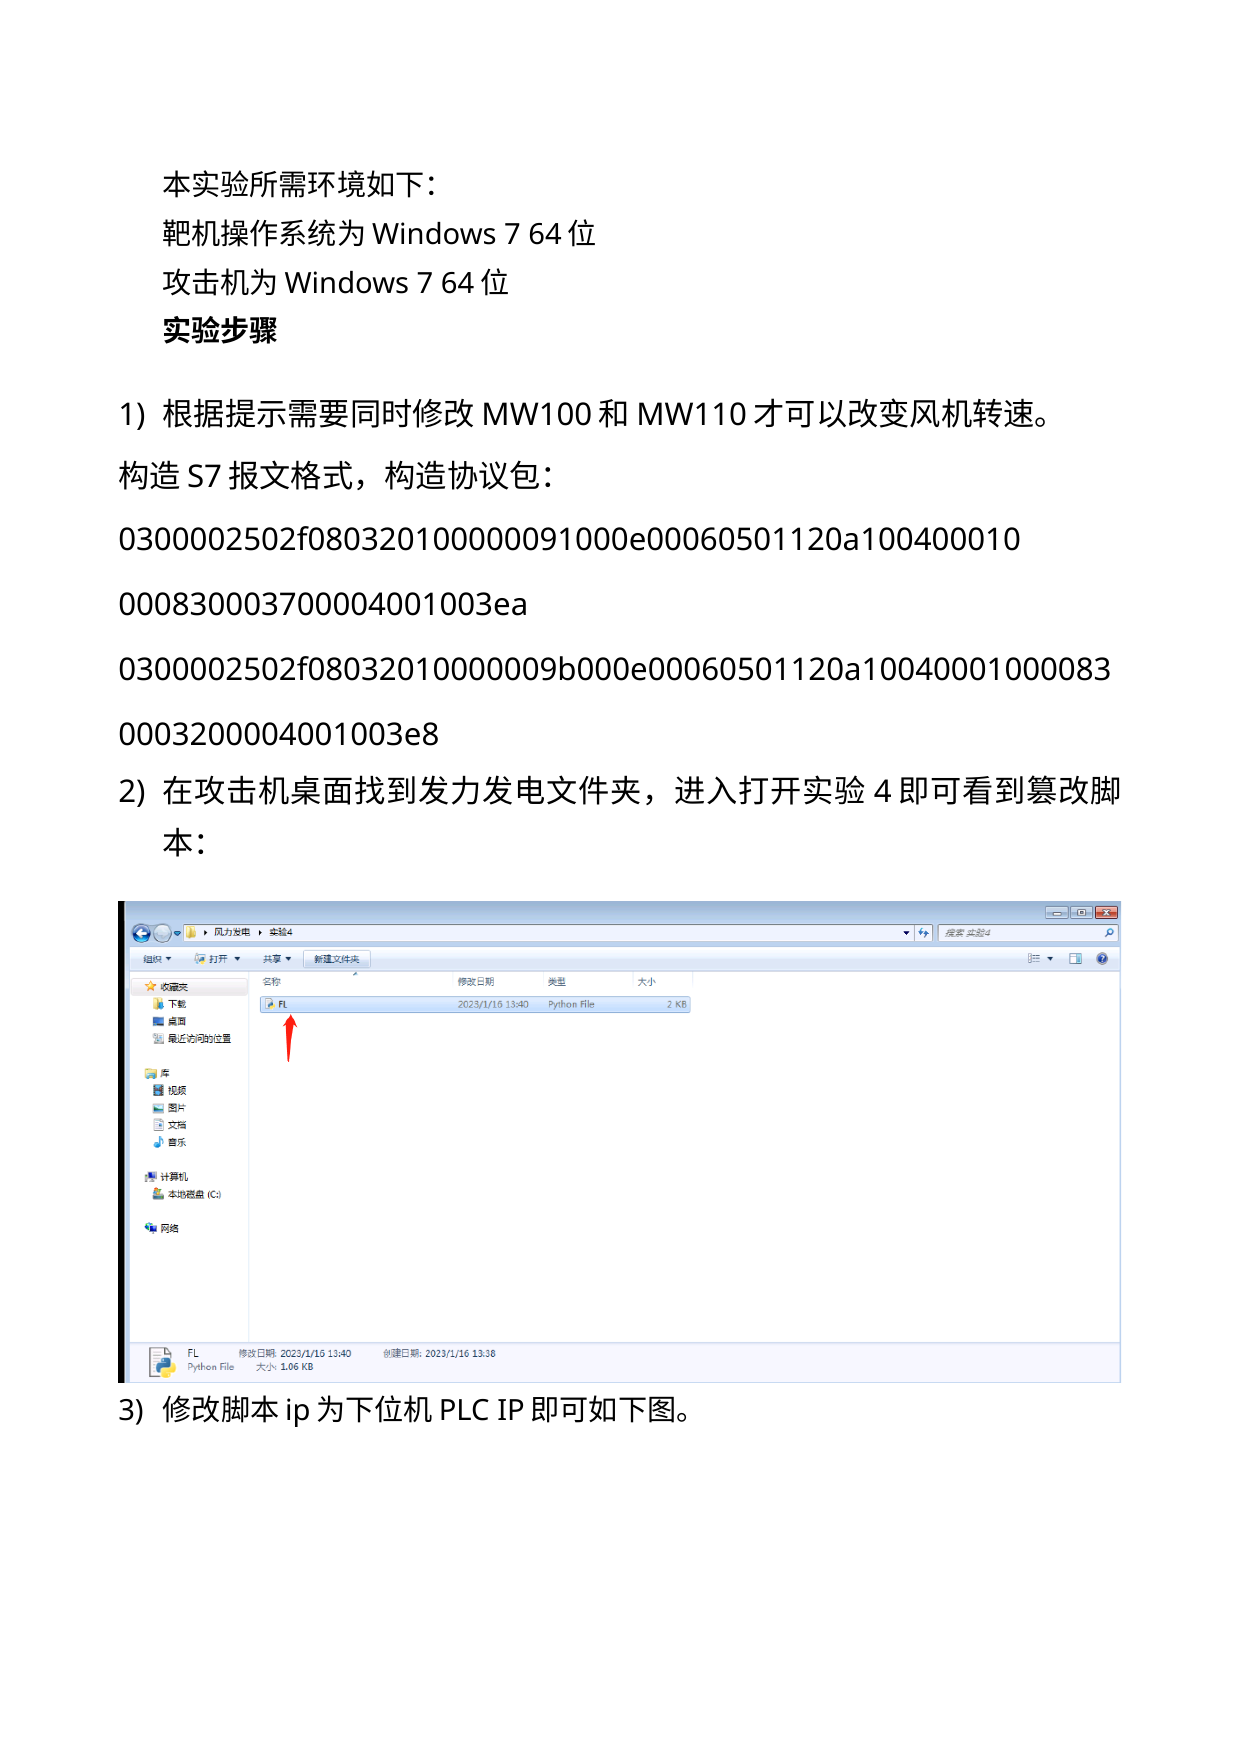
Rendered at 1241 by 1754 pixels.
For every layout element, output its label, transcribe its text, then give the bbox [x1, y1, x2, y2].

text 靶机操作系统为Windows 7 64位 [118, 211, 1122, 253]
text 本实验所需环境如下： [118, 162, 1122, 204]
text 攻击机为Windows 7 64位 [118, 259, 1122, 302]
list 根据提示需要同时修改MW100和MW110才可以改变风机转速。 [118, 389, 1122, 434]
text 构造S7报文格式，构造协议包： [118, 441, 1122, 506]
text 实验步骤 [118, 308, 1122, 350]
text 0300002502f08032010000009b000e00060501120a100400010000830003200004001003e8 [118, 636, 1122, 766]
picture [118, 901, 1122, 1383]
text 0300002502f080320100000091000e00060501120a100400010 000830003700004001003ea [118, 506, 1122, 636]
list 修改脚本ip为下位机PLC IP即可如下图。 [118, 1386, 1122, 1429]
list 在攻击机桌面找到发力发电文件夹，进入打开实验4即可看到篡改脚本： [118, 766, 1122, 864]
